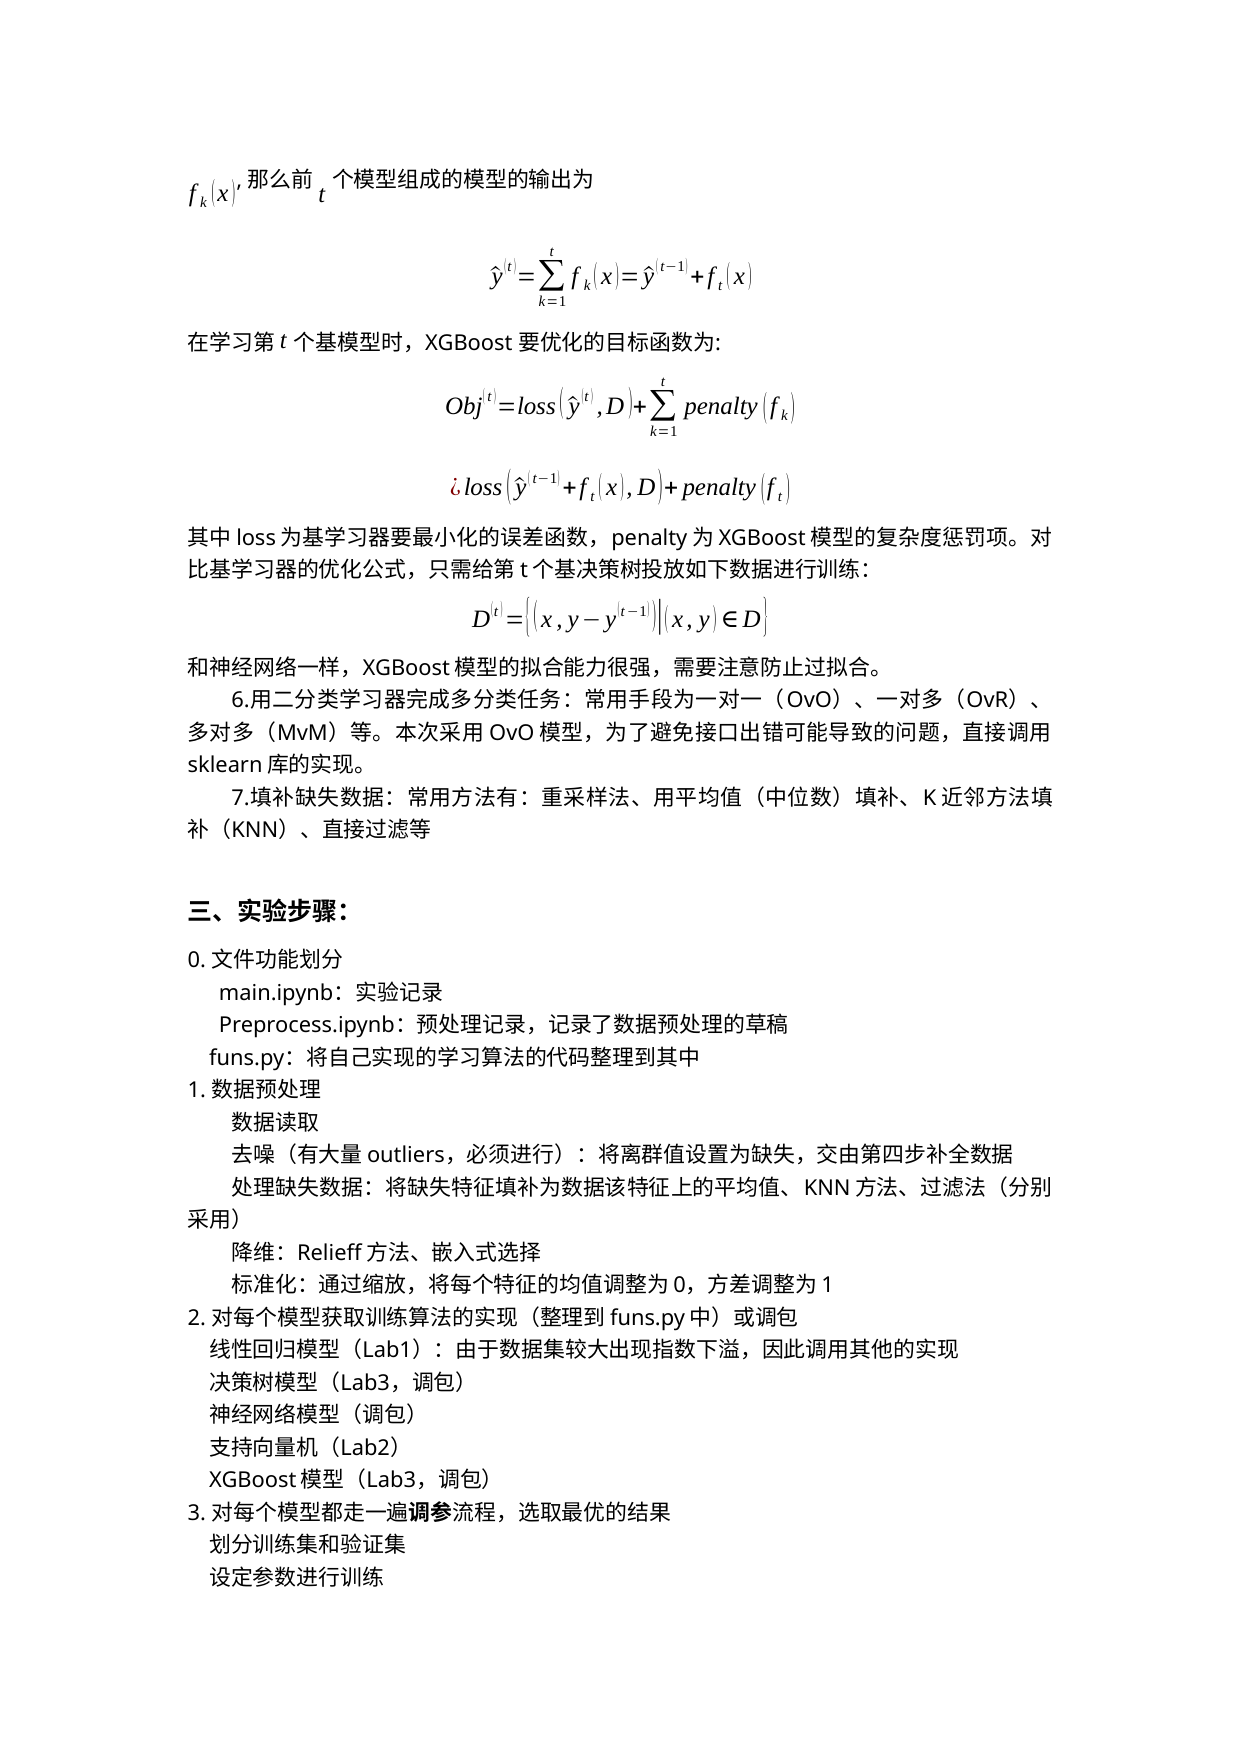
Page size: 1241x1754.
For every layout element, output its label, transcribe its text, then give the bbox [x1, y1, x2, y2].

text 去噪（有大量outliers，必须进行）：将离群值设置为缺失，交由第四步补全数据 [187, 1137, 1053, 1169]
text 标准化：通过缩放，将每个特征的均值调整为0，方差调整为1 [187, 1267, 1053, 1299]
text 3. 对每个模型都走一遍调参流程，选取最优的结果 [187, 1494, 1053, 1527]
text 和神经网络一样，XGBoost模型的拟合能力很强，需要注意防止过拟合。 [187, 649, 1053, 682]
text 三、实验步骤： [187, 877, 1053, 942]
text main.ipynb：实验记录 [187, 974, 1053, 1007]
text 数据读取 [187, 1104, 1053, 1137]
text XGBoost模型（Lab3，调包） [187, 1462, 1053, 1494]
text 7.填补缺失数据：常用方法有：重采样法、用平均值（中位数）填补、K近邻方法填补（KNN）、直接过滤等 [187, 779, 1053, 844]
text 0. 文件功能划分 [187, 942, 1053, 974]
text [187, 162, 1053, 227]
text 1. 数据预处理 [187, 1072, 1053, 1104]
text 6.用二分类学习器完成多分类任务：常用手段为一对一（OvO）、一对多（OvR）、多对多（MvM）等。本次采用OvO模型，为了避免接口出错可能导致的问题，直接调用sklearn库的实现。 [187, 682, 1053, 779]
text Preprocess.ipynb：预处理记录，记录了数据预处理的草稿 [187, 1007, 1053, 1039]
text 降维：Relieff方法、嵌入式选择 [187, 1234, 1053, 1267]
text 决策树模型（Lab3，调包） [187, 1364, 1053, 1397]
text 在学习第 个基模型时，XGBoost 要优化的目标函数为: [187, 324, 1053, 357]
text 设定参数进行训练 [187, 1559, 1053, 1592]
text 其中loss为基学习器要最小化的误差函数，penalty为XGBoost模型的复杂度惩罚项。对比基学习器的优化公式，只需给第t个基决策树投放如下数据进行训练： [187, 519, 1053, 584]
text 处理缺失数据：将缺失特征填补为数据该特征上的平均值、KNN方法、过滤法（分别采用） [187, 1169, 1053, 1234]
text 神经网络模型（调包） [187, 1397, 1053, 1429]
text 划分训练集和验证集 [187, 1527, 1053, 1559]
text 2. 对每个模型获取训练算法的实现（整理到funs.py中）或调包 [187, 1299, 1053, 1332]
text funs.py：将自己实现的学习算法的代码整理到其中 [187, 1039, 1053, 1072]
text 支持向量机（Lab2） [187, 1429, 1053, 1462]
text 线性回归模型（Lab1）：由于数据集较大出现指数下溢，因此调用其他的实现 [187, 1332, 1053, 1364]
